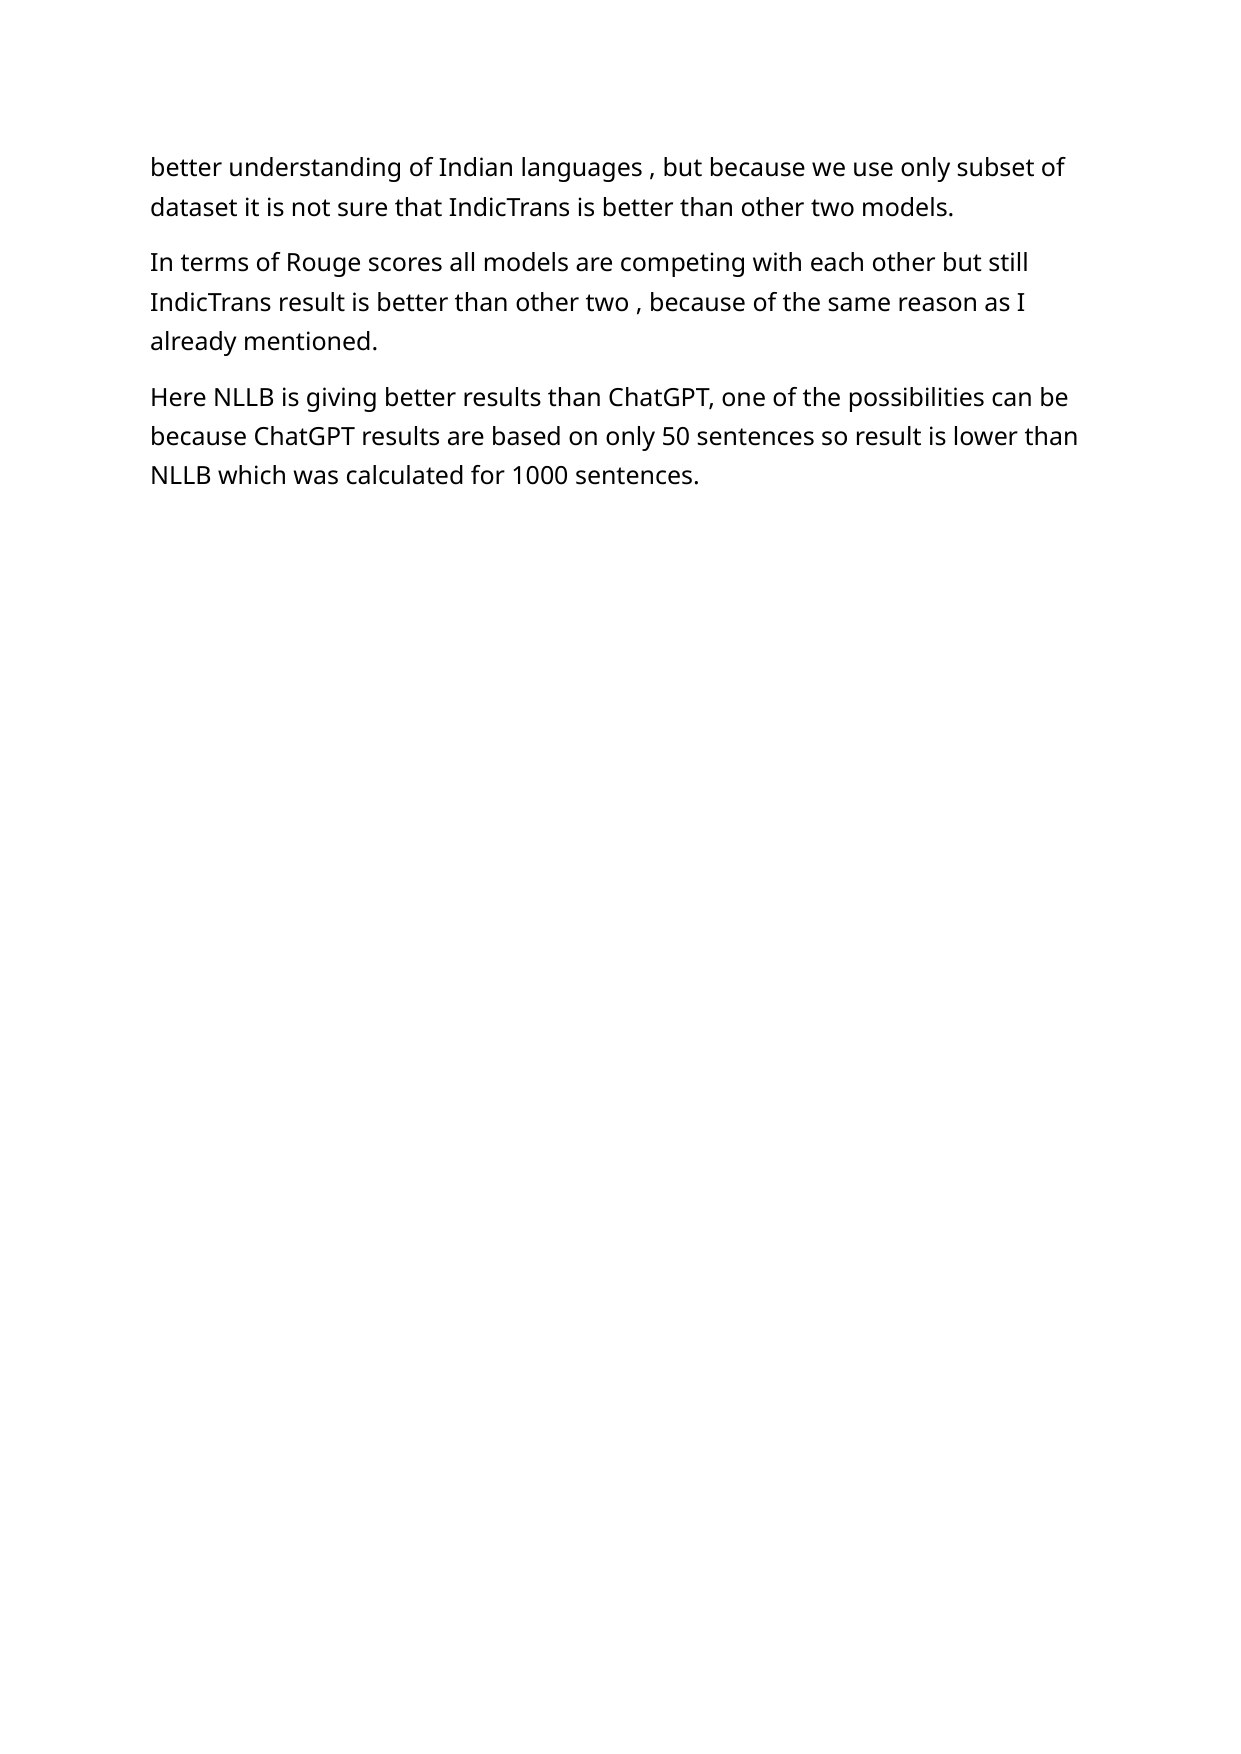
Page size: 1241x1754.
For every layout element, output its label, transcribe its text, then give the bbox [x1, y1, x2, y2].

text In terms of Rouge scores all models are competing with each other but still IndicTrans result is better than other two , because of the same reason as I already mentioned. [150, 245, 1090, 357]
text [150, 150, 1090, 223]
text Here NLLB is giving better results than ChatGPT, one of the possibilities can be because ChatGPT results are based on only 50 sentences so result is lower than NLLB which was calculated for 1000 sentences. [150, 379, 1090, 492]
